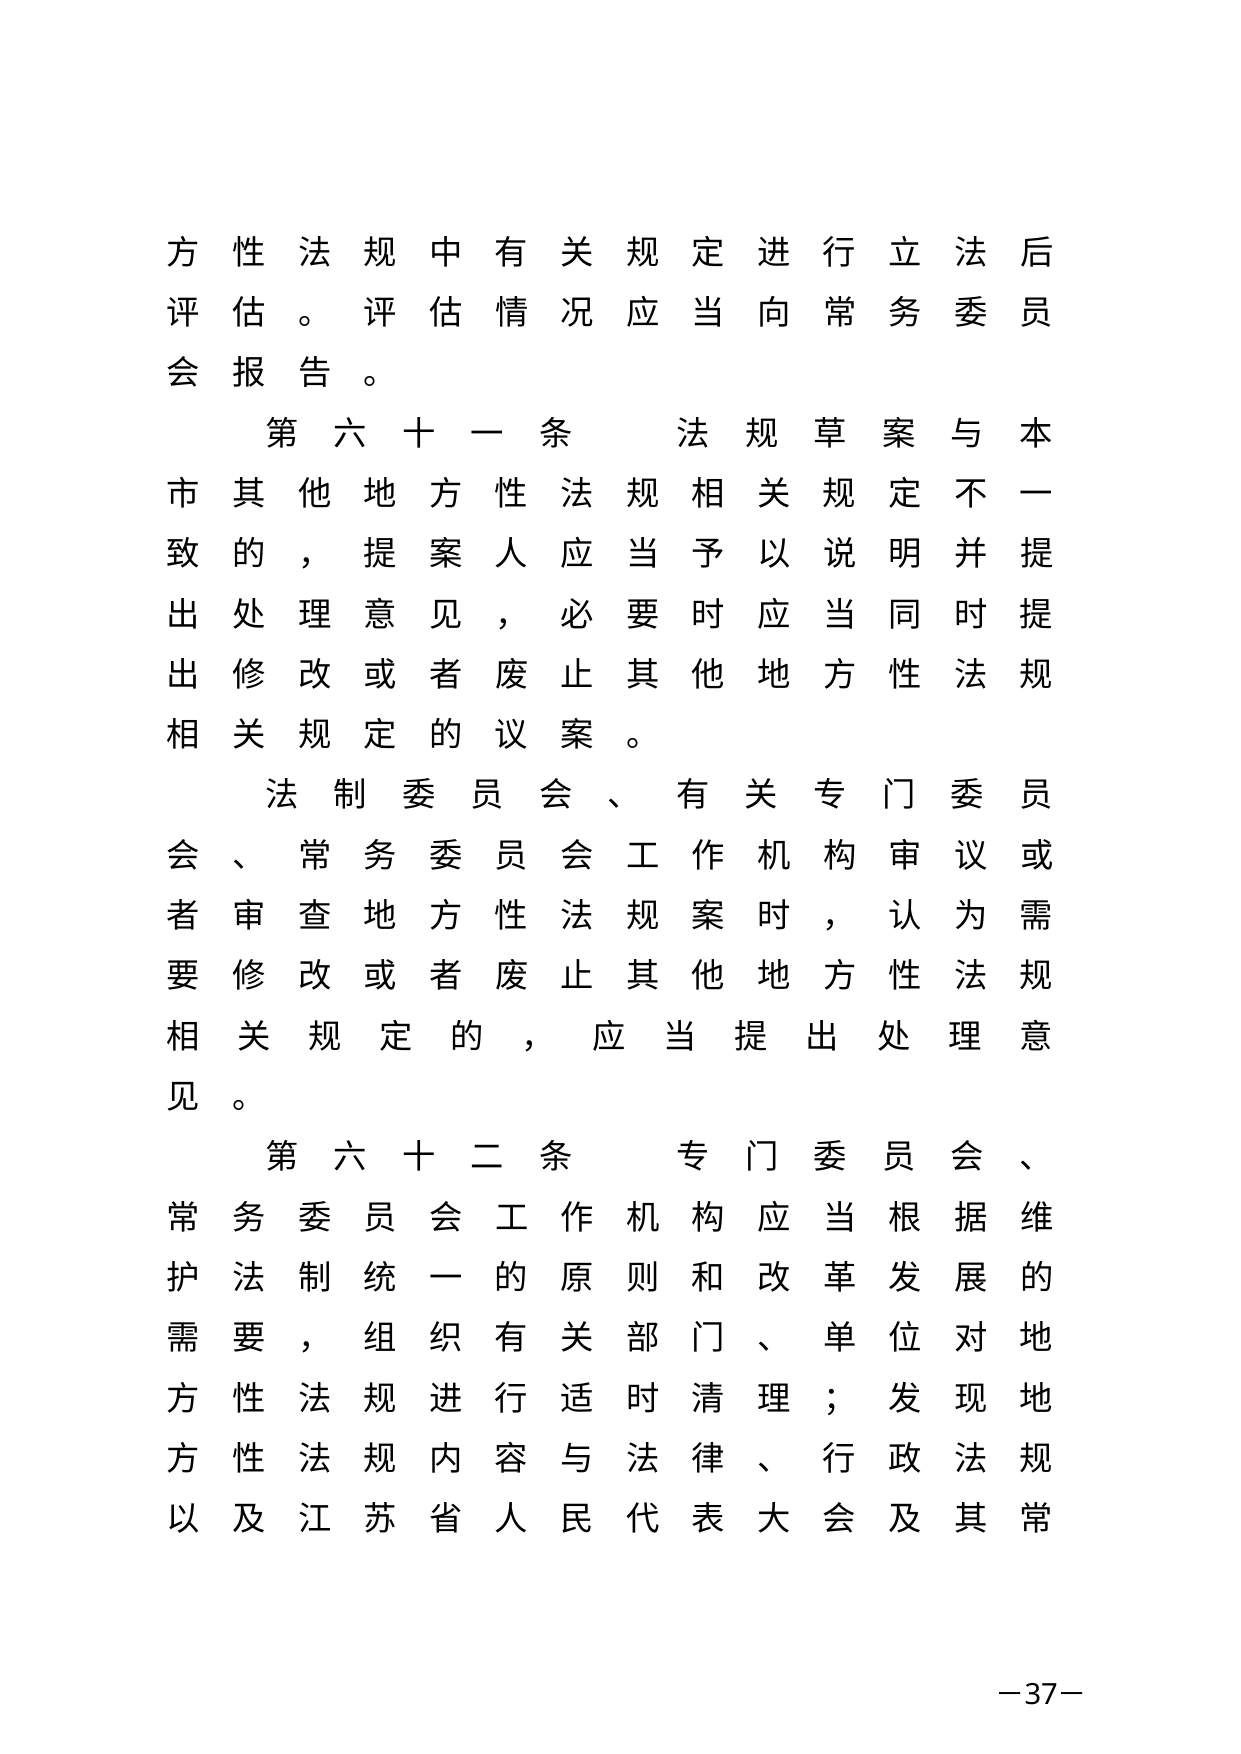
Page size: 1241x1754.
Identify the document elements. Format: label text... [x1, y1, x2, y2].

text 法制委员会、有关专门委员会、常务委员会工作机构审议或者审查地方性法规案时，认为需要修改或者废止其他地方性法规相关规定的，应当提出处理意见。 [167, 762, 1085, 1124]
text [167, 1124, 1085, 1546]
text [167, 219, 1085, 400]
text 第六十一条 法规草案与本市其他地方性法规相关规定不一致的，提案人应当予以说明并提出处理意见，必要时应当同时提出修改或者废止其他地方性法规相关规定的议案。 [167, 400, 1085, 762]
